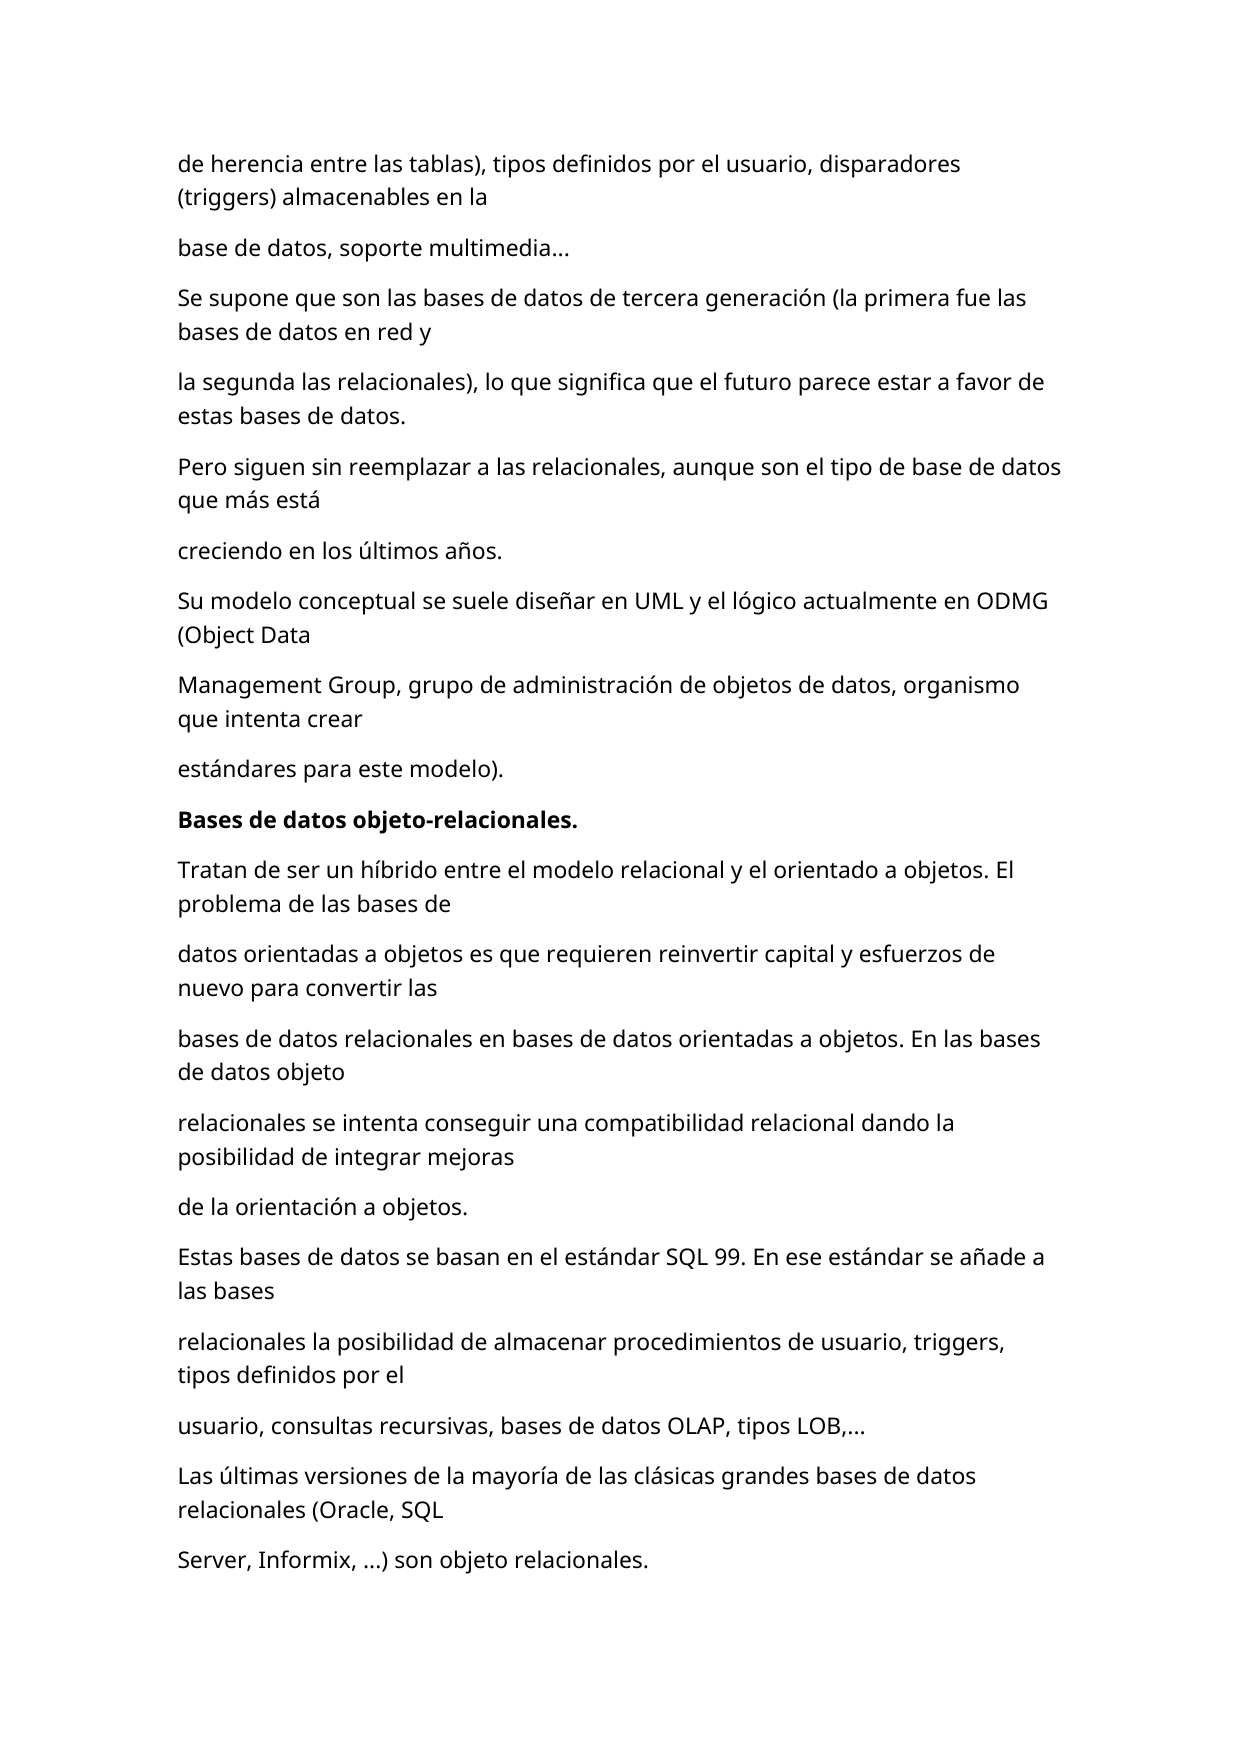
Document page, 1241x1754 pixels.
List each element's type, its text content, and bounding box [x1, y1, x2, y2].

text Las últimas versiones de la mayoría de las clásicas grandes bases de datos relacionales (Oracle, SQL [177, 1460, 1063, 1525]
text base de datos, soporte multimedia... [177, 232, 1063, 263]
text Estas bases de datos se basan en el estándar SQL 99. En ese estándar se añade a las bases [177, 1241, 1063, 1306]
text datos orientadas a objetos es que requieren reinvertir capital y esfuerzos de nuevo para convertir las [177, 938, 1063, 1003]
text estándares para este modelo). [177, 753, 1063, 785]
text Tratan de ser un híbrido entre el modelo relacional y el orientado a objetos. El problema de las bases de [177, 854, 1063, 919]
text de herencia entre las tablas), tipos definidos por el usuario, disparadores (triggers) almacenables en la [177, 148, 1063, 213]
text Pero siguen sin reemplazar a las relacionales, aunque son el tipo de base de datos que más está [177, 451, 1063, 516]
text la segunda las relacionales), lo que significa que el futuro parece estar a favor de estas bases de datos. [177, 366, 1063, 431]
text relacionales la posibilidad de almacenar procedimientos de usuario, triggers, tipos definidos por el [177, 1326, 1063, 1391]
text Server, Informix, ...) son objeto relacionales. [177, 1544, 1063, 1576]
text Su modelo conceptual se suele diseñar en UML y el lógico actualmente en ODMG (Object Data [177, 585, 1063, 650]
text creciendo en los últimos años. [177, 535, 1063, 566]
text bases de datos relacionales en bases de datos orientadas a objetos. En las bases de datos objeto [177, 1023, 1063, 1088]
text de la orientación a objetos. [177, 1191, 1063, 1222]
text relacionales se intenta conseguir una compatibilidad relacional dando la posibilidad de integrar mejoras [177, 1107, 1063, 1172]
text Management Group, grupo de administración de objetos de datos, organismo que intenta crear [177, 669, 1063, 734]
text usuario, consultas recursivas, bases de datos OLAP, tipos LOB,... [177, 1410, 1063, 1441]
text Se supone que son las bases de datos de tercera generación (la primera fue las bases de datos en red y [177, 282, 1063, 347]
text Bases de datos objeto-relacionales. [177, 804, 1063, 835]
